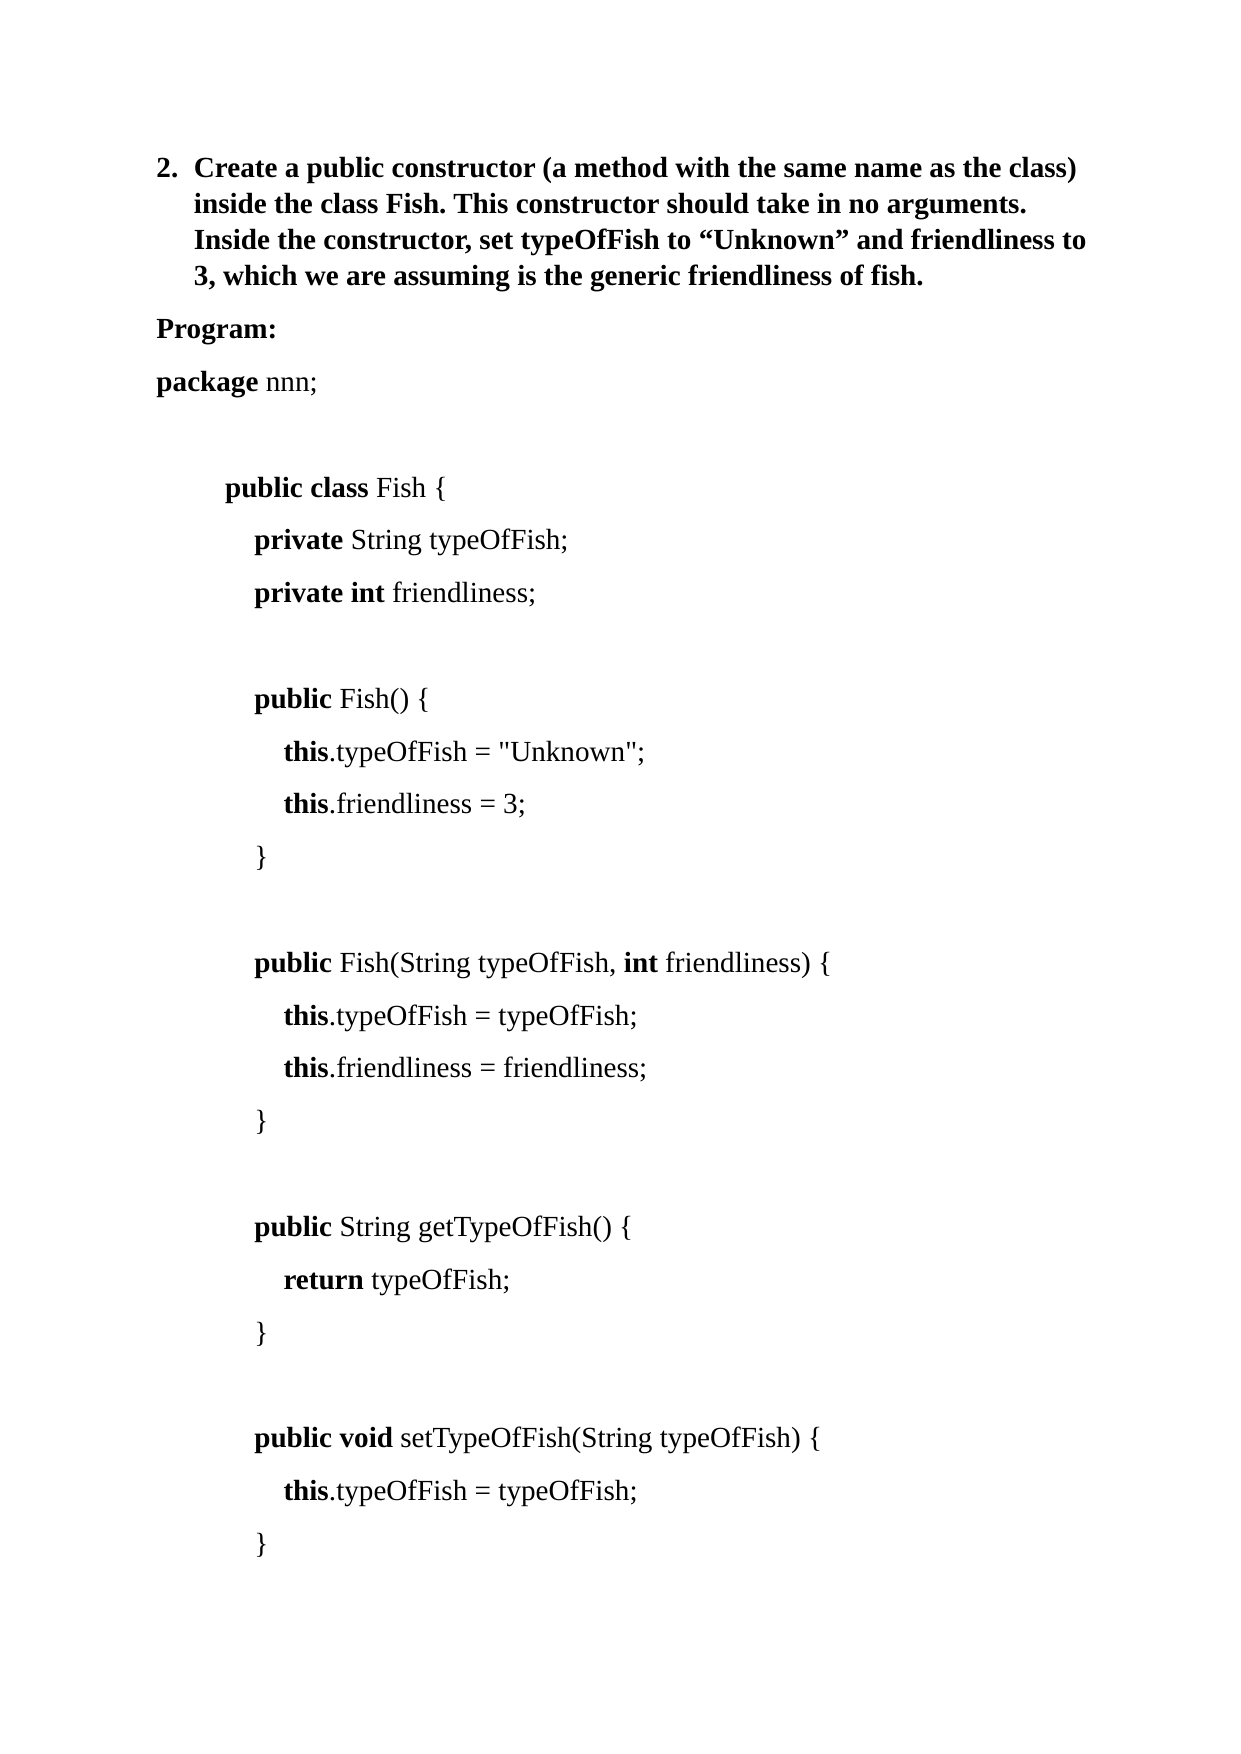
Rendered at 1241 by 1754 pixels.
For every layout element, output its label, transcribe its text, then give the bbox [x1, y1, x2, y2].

text this.friendliness = friendliness; [156, 1051, 1090, 1084]
text this.typeOfFish = typeOfFish; [156, 1473, 1090, 1507]
text public Fish(String typeOfFish, int friendliness) { [156, 945, 1090, 978]
text return typeOfFish; [156, 1262, 1090, 1295]
text public String getTypeOfFish() { [156, 1209, 1090, 1243]
text package nnn; [156, 364, 1090, 398]
text public class Fish { [156, 470, 1090, 503]
text public Fish() { [156, 681, 1090, 714]
text } [156, 1315, 1090, 1348]
text } [156, 1103, 1090, 1137]
text } [156, 1526, 1090, 1559]
list Create a public constructor (a method with the same name as the class) inside the class Fish. This constructor should take in no arguments. Inside the constructor, set typeOfFish to “Unknown” and friendliness to 3, which we are assuming is the generic friendliness of fish. [156, 150, 1090, 292]
text Program: [156, 311, 1090, 345]
text this.friendliness = 3; [156, 787, 1090, 820]
text this.typeOfFish = typeOfFish; [156, 998, 1090, 1031]
text public void setTypeOfFish(String typeOfFish) { [156, 1420, 1090, 1454]
text this.typeOfFish = "Unknown"; [156, 734, 1090, 767]
text private int friendliness; [156, 575, 1090, 609]
text private String typeOfFish; [156, 522, 1090, 556]
text } [156, 839, 1090, 873]
